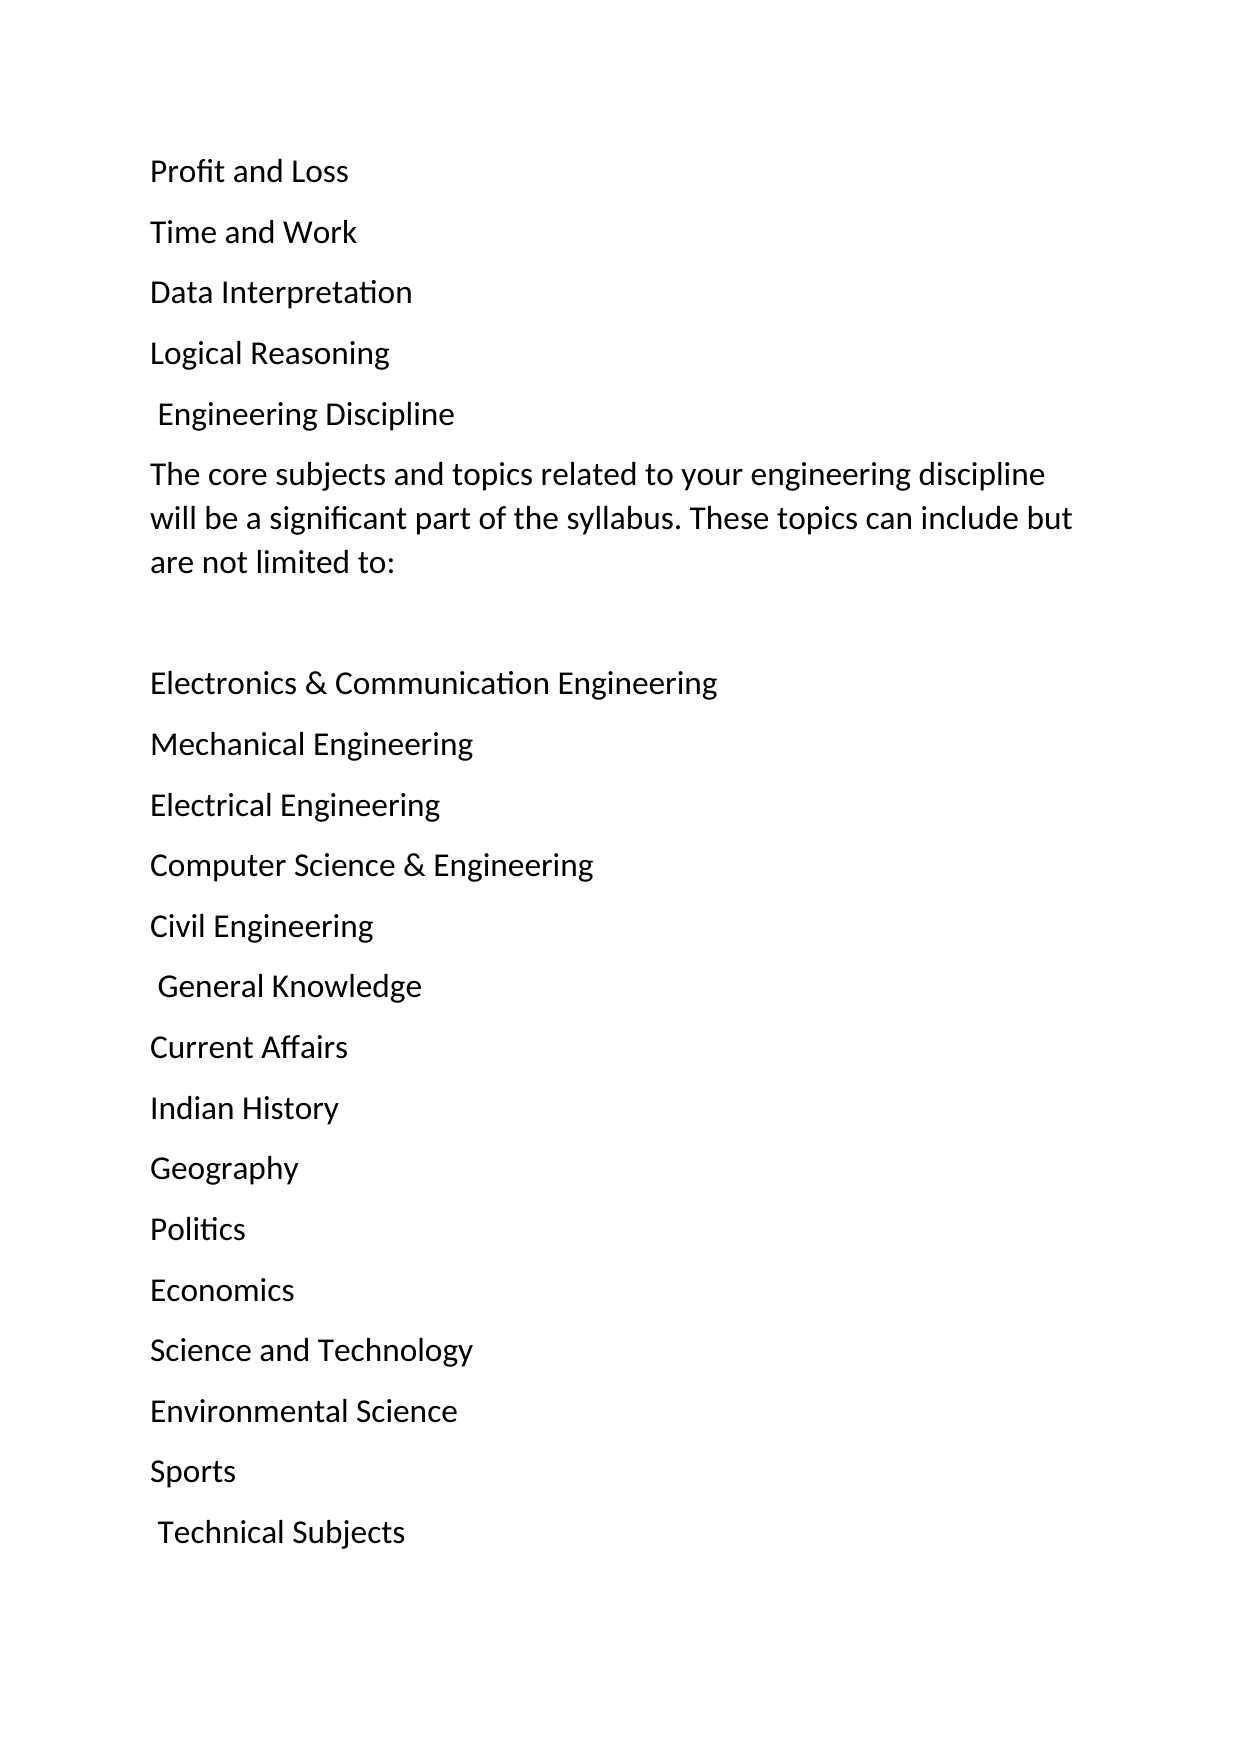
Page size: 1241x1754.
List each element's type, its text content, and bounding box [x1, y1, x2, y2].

text Politics [150, 1208, 1090, 1249]
text Civil Engineering [150, 905, 1090, 946]
text Technical Subjects [150, 1511, 1090, 1552]
text Economics [150, 1268, 1090, 1309]
text Geography [150, 1147, 1090, 1188]
text Current Affairs [150, 1026, 1090, 1067]
text Profit and Loss [150, 150, 1090, 191]
text Indian History [150, 1087, 1090, 1127]
text Sports [150, 1450, 1090, 1491]
text Data Interpretation [150, 271, 1090, 312]
text Electrical Engineering [150, 783, 1090, 824]
text Science and Technology [150, 1329, 1090, 1370]
text Engineering Discipline [150, 392, 1090, 433]
text The core subjects and topics related to your engineering discipline will be a significant part of the syllabus. These topics can include but are not limited to: [150, 453, 1090, 582]
text General Knowledge [150, 965, 1090, 1006]
text Time and Work [150, 211, 1090, 251]
text Logical Reasoning [150, 332, 1090, 373]
text Mechanical Engineering [150, 723, 1090, 764]
text Environmental Science [150, 1390, 1090, 1431]
text Computer Science & Engineering [150, 844, 1090, 885]
text Electronics & Communication Engineering [150, 662, 1090, 703]
